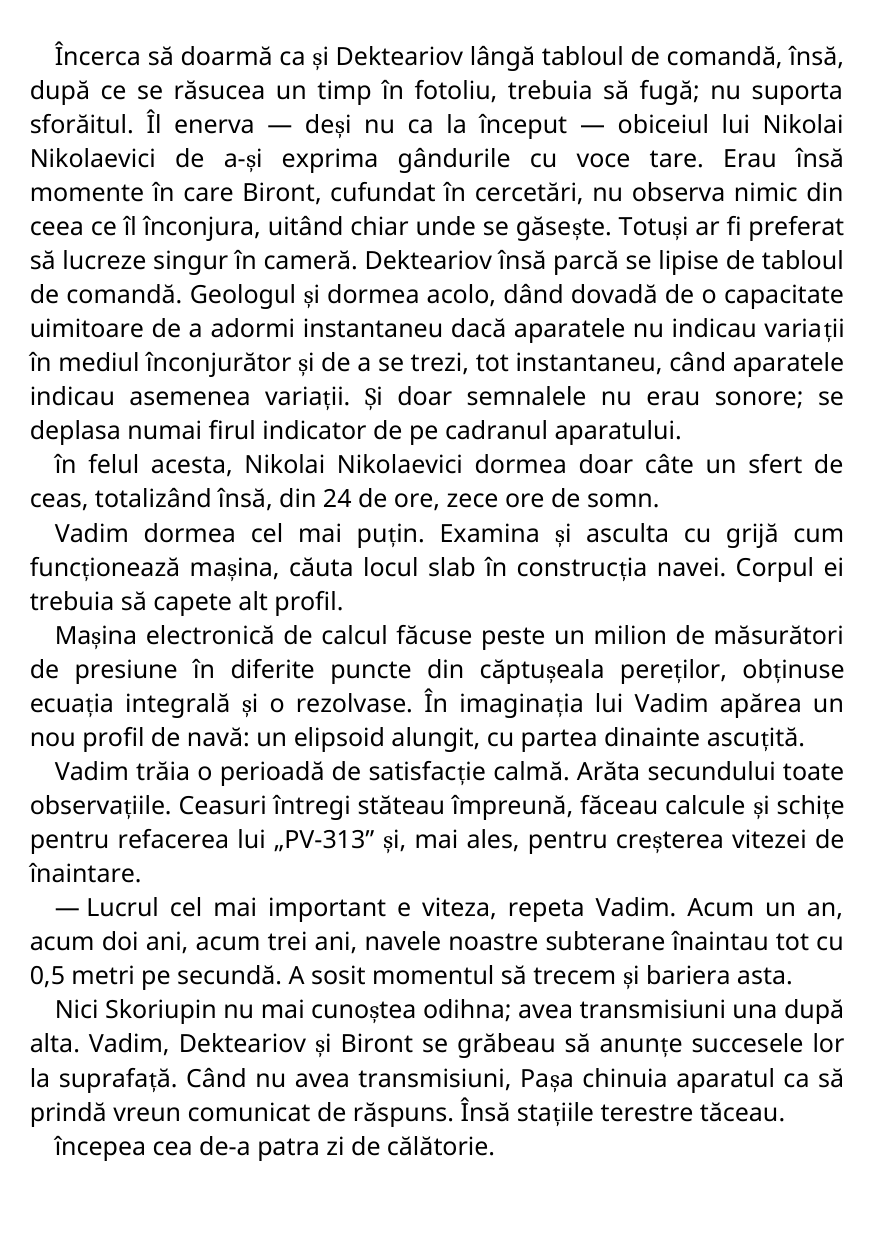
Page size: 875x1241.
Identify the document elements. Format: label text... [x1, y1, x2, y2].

text în felul acesta, Nikolai Nikolaevici dormea doar câte un sfert de ceas, totalizând însă, din 24 de ore, zece ore de somn. [29, 447, 844, 515]
text Mașina electronică de calcul făcuse peste un milion de măsurători de presiune în diferite puncte din căptușeala pereților, obținuse ecuația integrală și o rezolvase. În imaginația lui Vadim apărea un nou profil de navă: un elipsoid alungit, cu partea dinainte ascuțită. [29, 617, 844, 754]
text Nici Skoriupin nu mai cunoștea odihna; avea transmisiuni una după alta. Vadim, Dekteariov și Biront se grăbeau să anunțe succesele lor la suprafață. Când nu avea transmisiuni, Pașa chinuia aparatul ca să prindă vreun comunicat de răspuns. Însă stațiile terestre tăceau. [29, 992, 844, 1128]
text ― Lucrul cel mai important e viteza, repeta Vadim. Acum un an, acum doi ani, acum trei ani, navele noastre subterane înaintau tot cu 0,5 metri pe secundă. A sosit momentul să trecem și bariera asta. [29, 890, 844, 992]
text Vadim trăia o perioadă de satisfacție calmă. Arăta secundului toate observațiile. Ceasuri întregi stăteau împreună, făceau calcule și schițe pentru refacerea lui „PV-313” și, mai ales, pentru creșterea vitezei de înaintare. [29, 754, 844, 890]
text începea cea de-a patra zi de călătorie. [29, 1128, 844, 1162]
text Încerca să doarmă ca și Dekteariov lângă tabloul de comandă, însă, după ce se răsucea un timp în fotoliu, trebuia să fugă; nu suporta sforăitul. Îl enerva ― deși nu ca la început ― obiceiul lui Nikolai Nikolaevici de a-și exprima gândurile cu voce tare. Erau însă momente în care Biront, cufundat în cercetări, nu observa nimic din ceea ce îl înconjura, uitând chiar unde se găsește. Totuși ar fi preferat să lucreze singur în cameră. Dekteariov însă parcă se lipise de tabloul de comandă. Geologul și dormea acolo, dând dovadă de o capacitate uimitoare de a adormi instantaneu dacă aparatele nu indicau variații în mediul înconjurător și de a se trezi, tot instantaneu, când aparatele indicau asemenea variații. Și doar semnalele nu erau sonore; se deplasa numai firul indicator de pe cadranul aparatului. [29, 38, 844, 447]
text Vadim dormea cel mai puțin. Examina și asculta cu grijă cum funcționează mașina, căuta locul slab în construcția navei. Corpul ei trebuia să capete alt profil. [29, 515, 844, 617]
